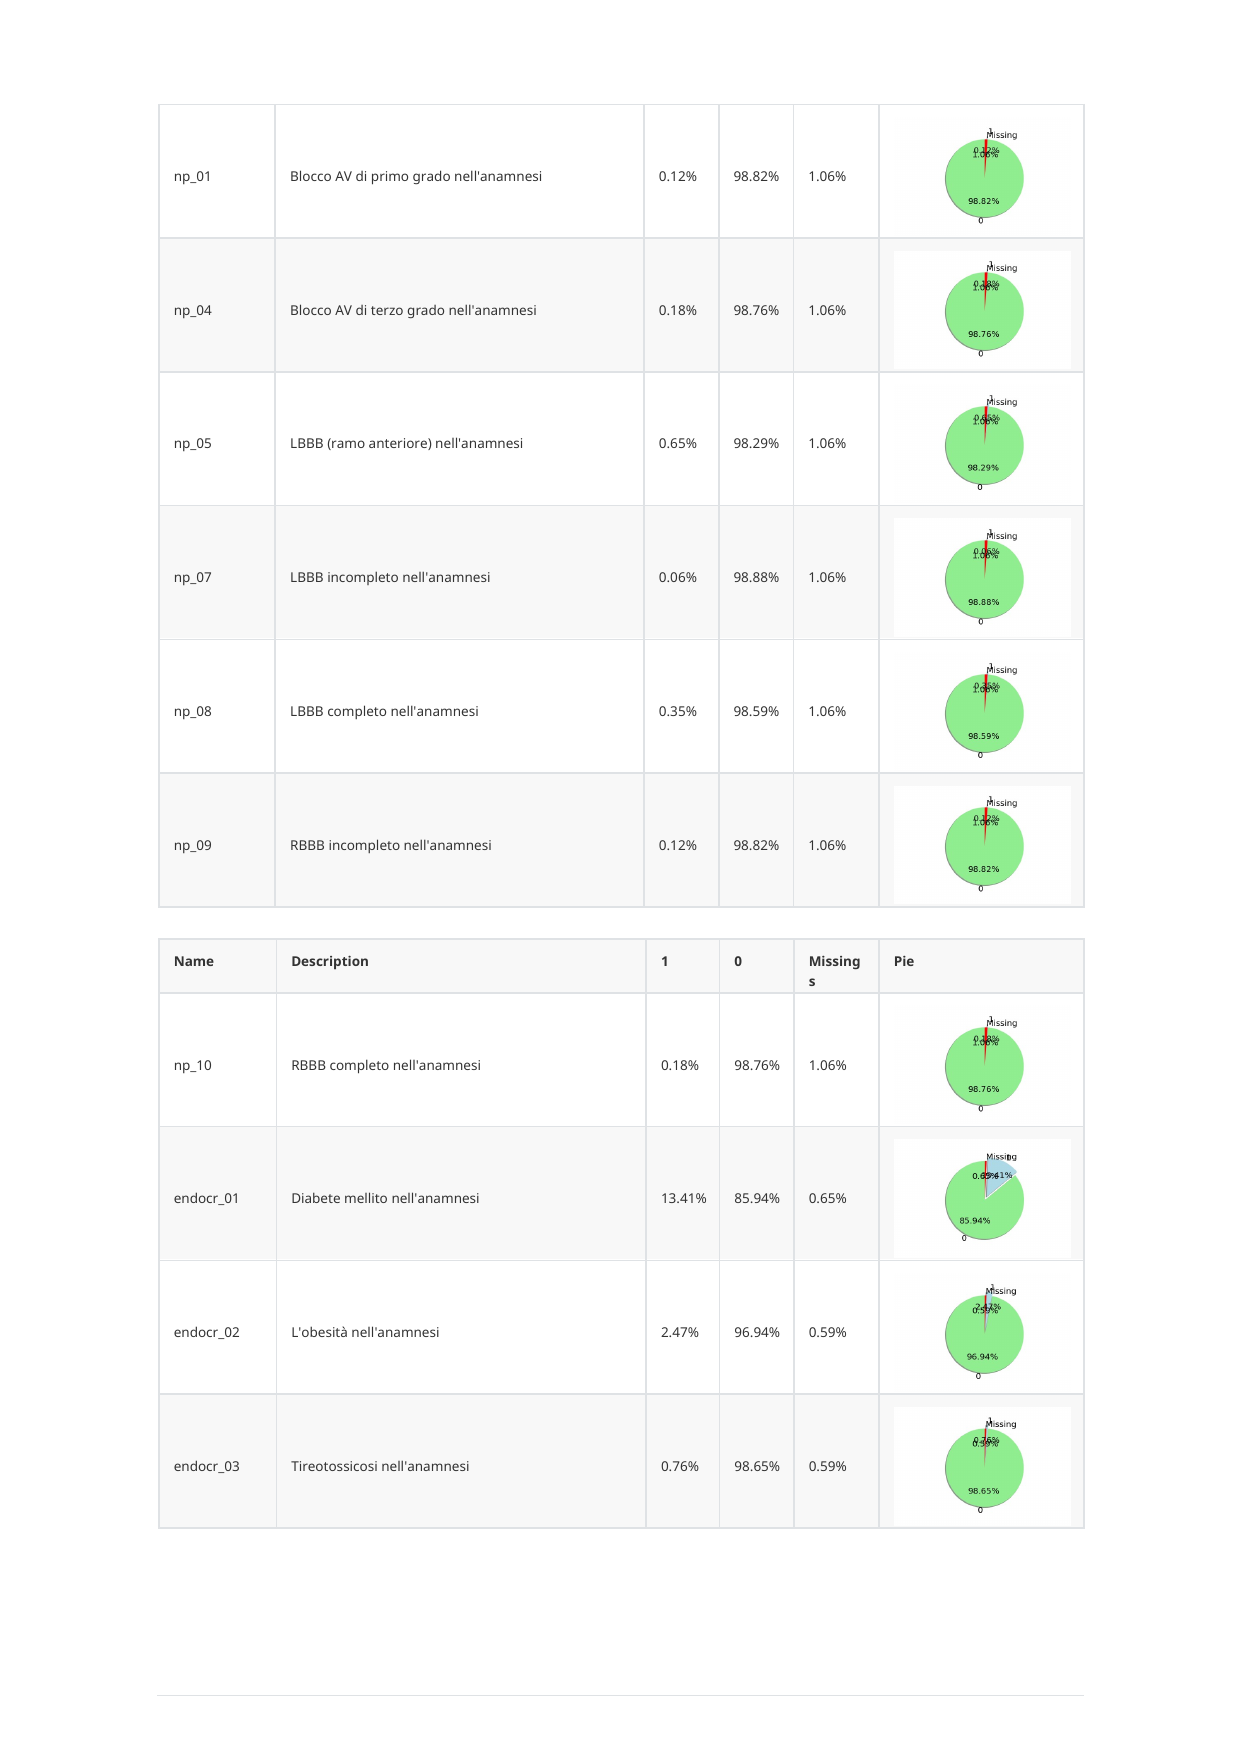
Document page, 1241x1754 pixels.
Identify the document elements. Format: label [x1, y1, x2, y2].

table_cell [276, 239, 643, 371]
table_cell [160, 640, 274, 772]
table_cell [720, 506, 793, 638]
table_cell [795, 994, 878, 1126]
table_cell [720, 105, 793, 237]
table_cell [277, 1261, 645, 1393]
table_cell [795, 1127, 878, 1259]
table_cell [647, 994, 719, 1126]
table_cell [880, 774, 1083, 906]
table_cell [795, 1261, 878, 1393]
picture [893, 1005, 1072, 1124]
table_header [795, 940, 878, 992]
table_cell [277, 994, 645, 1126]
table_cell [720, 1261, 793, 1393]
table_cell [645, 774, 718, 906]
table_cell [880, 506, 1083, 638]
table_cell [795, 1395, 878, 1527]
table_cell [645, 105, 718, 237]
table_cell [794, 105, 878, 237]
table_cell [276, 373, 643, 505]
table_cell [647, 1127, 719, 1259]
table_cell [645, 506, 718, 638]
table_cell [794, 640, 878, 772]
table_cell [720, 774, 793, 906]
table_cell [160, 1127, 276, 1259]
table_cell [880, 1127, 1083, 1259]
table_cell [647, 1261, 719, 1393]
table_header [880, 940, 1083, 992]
picture [893, 786, 1072, 904]
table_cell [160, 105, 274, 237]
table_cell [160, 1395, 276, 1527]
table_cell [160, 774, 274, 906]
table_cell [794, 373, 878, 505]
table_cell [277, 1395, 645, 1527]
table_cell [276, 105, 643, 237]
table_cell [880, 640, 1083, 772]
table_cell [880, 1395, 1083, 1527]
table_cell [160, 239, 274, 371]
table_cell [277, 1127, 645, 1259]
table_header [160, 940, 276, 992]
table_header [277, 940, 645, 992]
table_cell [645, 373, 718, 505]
picture [893, 384, 1072, 503]
picture [893, 1273, 1072, 1392]
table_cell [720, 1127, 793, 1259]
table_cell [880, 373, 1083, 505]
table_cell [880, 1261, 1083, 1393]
picture [893, 251, 1072, 369]
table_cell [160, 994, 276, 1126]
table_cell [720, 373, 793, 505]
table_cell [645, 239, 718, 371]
picture [893, 117, 1072, 236]
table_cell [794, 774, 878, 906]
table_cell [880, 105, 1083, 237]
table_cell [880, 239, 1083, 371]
picture [893, 1139, 1072, 1258]
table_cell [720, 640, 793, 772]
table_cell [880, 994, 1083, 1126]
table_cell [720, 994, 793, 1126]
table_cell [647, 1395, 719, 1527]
picture [893, 518, 1072, 637]
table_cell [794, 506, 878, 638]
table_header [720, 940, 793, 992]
picture [893, 652, 1072, 771]
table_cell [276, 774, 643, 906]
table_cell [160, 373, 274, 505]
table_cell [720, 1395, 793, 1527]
picture [893, 1407, 1072, 1526]
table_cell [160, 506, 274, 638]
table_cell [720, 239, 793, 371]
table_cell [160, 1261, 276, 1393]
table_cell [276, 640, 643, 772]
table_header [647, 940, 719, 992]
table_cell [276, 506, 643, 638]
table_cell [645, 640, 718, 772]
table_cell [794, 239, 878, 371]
